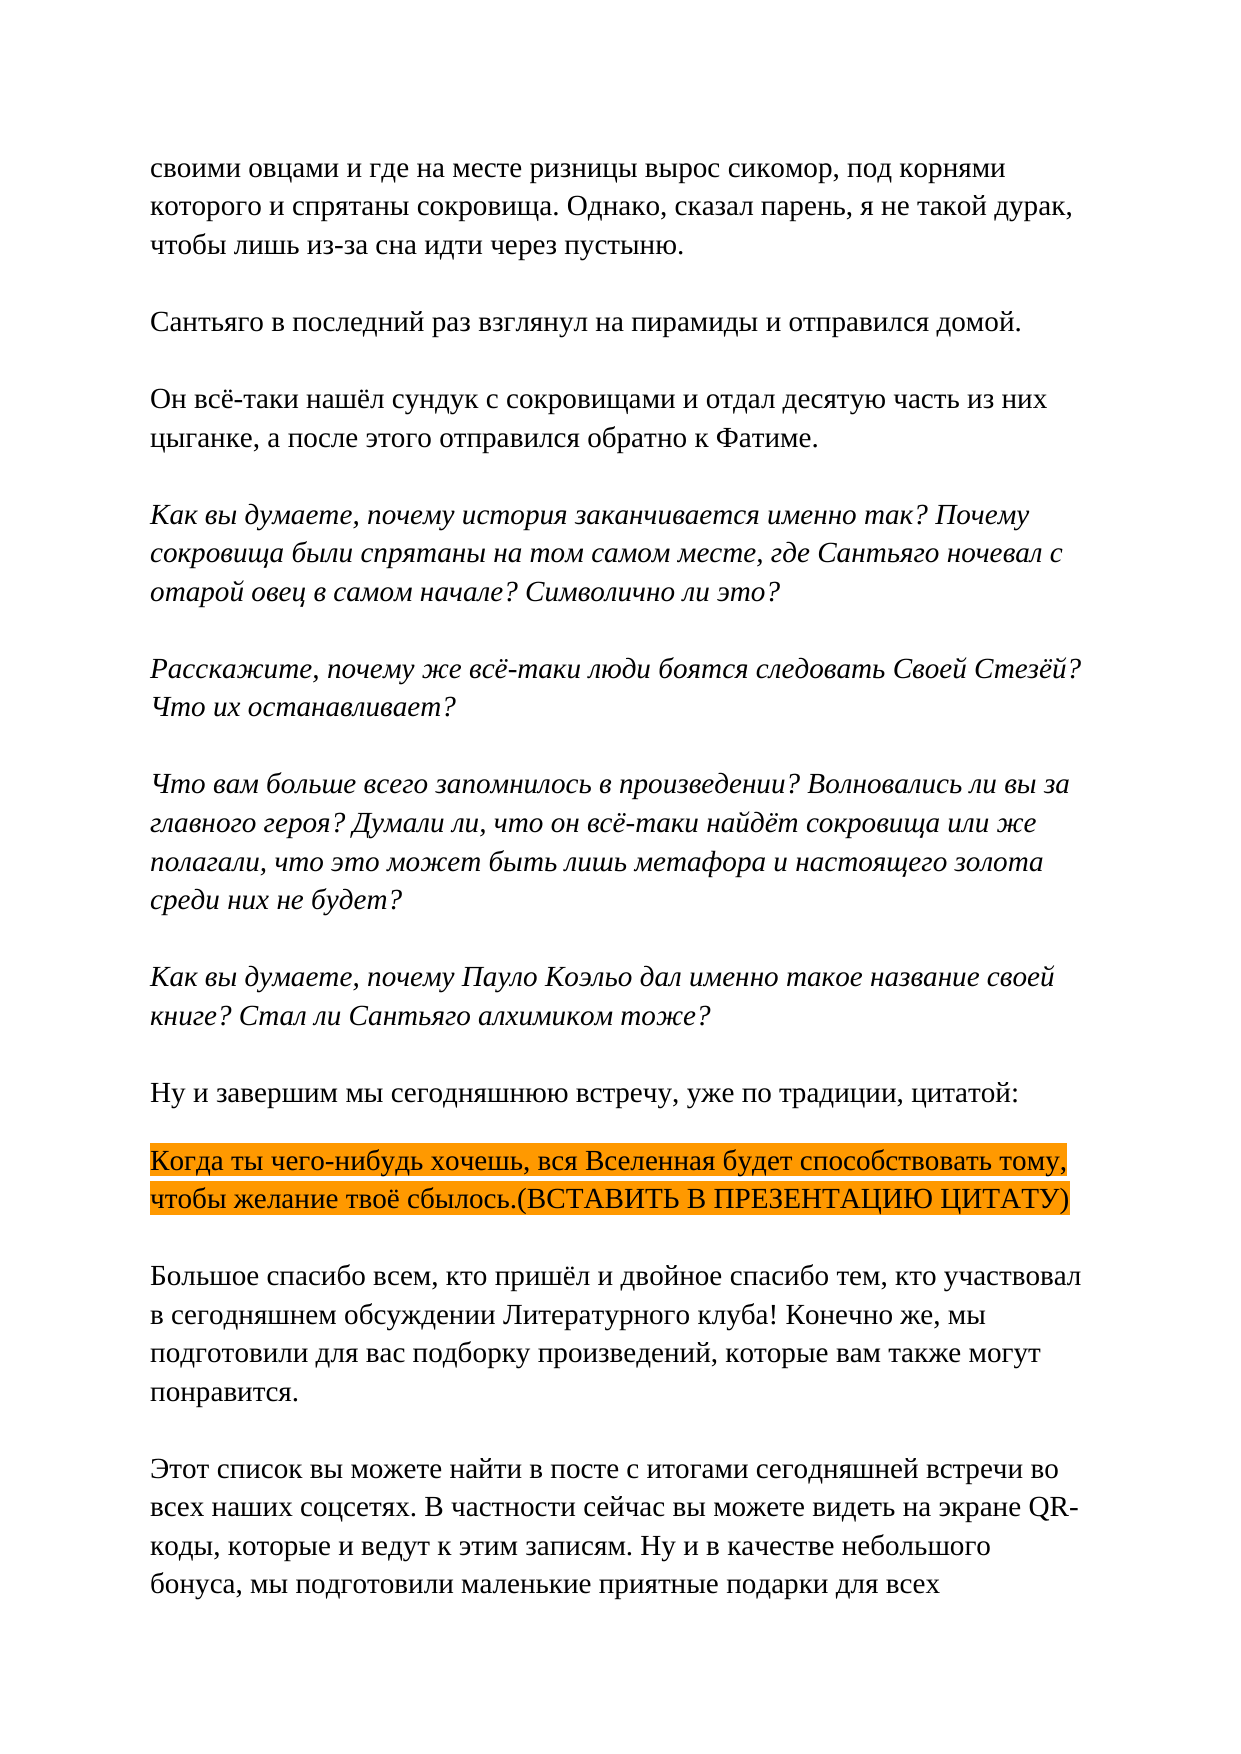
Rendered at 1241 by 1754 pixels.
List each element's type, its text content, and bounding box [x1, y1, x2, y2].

text Ну и завершим мы сегодняшнюю встречу, уже по традиции, цитатой: [150, 1075, 1090, 1139]
text Что вам больше всего запомнилось в произведении? Волновались ли вы за главного героя? Думали ли, что он всё-таки найдёт сокровища или же полагали, что это может быть лишь метафора и настоящего золота среди них не будет? [150, 767, 1090, 916]
text Расскажите, почему же всё-таки люди боятся следовать Своей Стезёй? Что их останавливает? [150, 651, 1090, 723]
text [150, 150, 1090, 261]
text Сантьяго в последний раз взглянул на пирамиды и отправился домой. [150, 304, 1090, 338]
text Как вы думаете, почему Пауло Коэльо дал именно такое название своей книге? Стал ли Сантьяго алхимиком тоже? [150, 959, 1090, 1031]
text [150, 1451, 1090, 1600]
text Как вы думаете, почему история заканчивается именно так? Почему сокровища были спрятаны на том самом месте, где Сантьяго ночевал с отарой овец в самом начале? Символично ли это? [150, 497, 1090, 607]
text Он всё-таки нашёл сундук с сокровищами и отдал десятую часть из них цыганке, а после этого отправился обратно к Фатиме. [150, 381, 1090, 453]
text Большое спасибо всем, кто пришёл и двойное спасибо тем, кто участвовал в сегодняшнем обсуждении Литературного клуба! Конечно же, мы подготовили для вас подборку произведений, которые вам также могут понравится. [150, 1258, 1090, 1407]
text Когда ты чего-нибудь хочешь, вся Вселенная будет способствовать тому, чтобы желание твоё сбылось.(ВСТАВИТЬ В ПРЕЗЕНТАЦИЮ ЦИТАТУ) [150, 1143, 1090, 1215]
